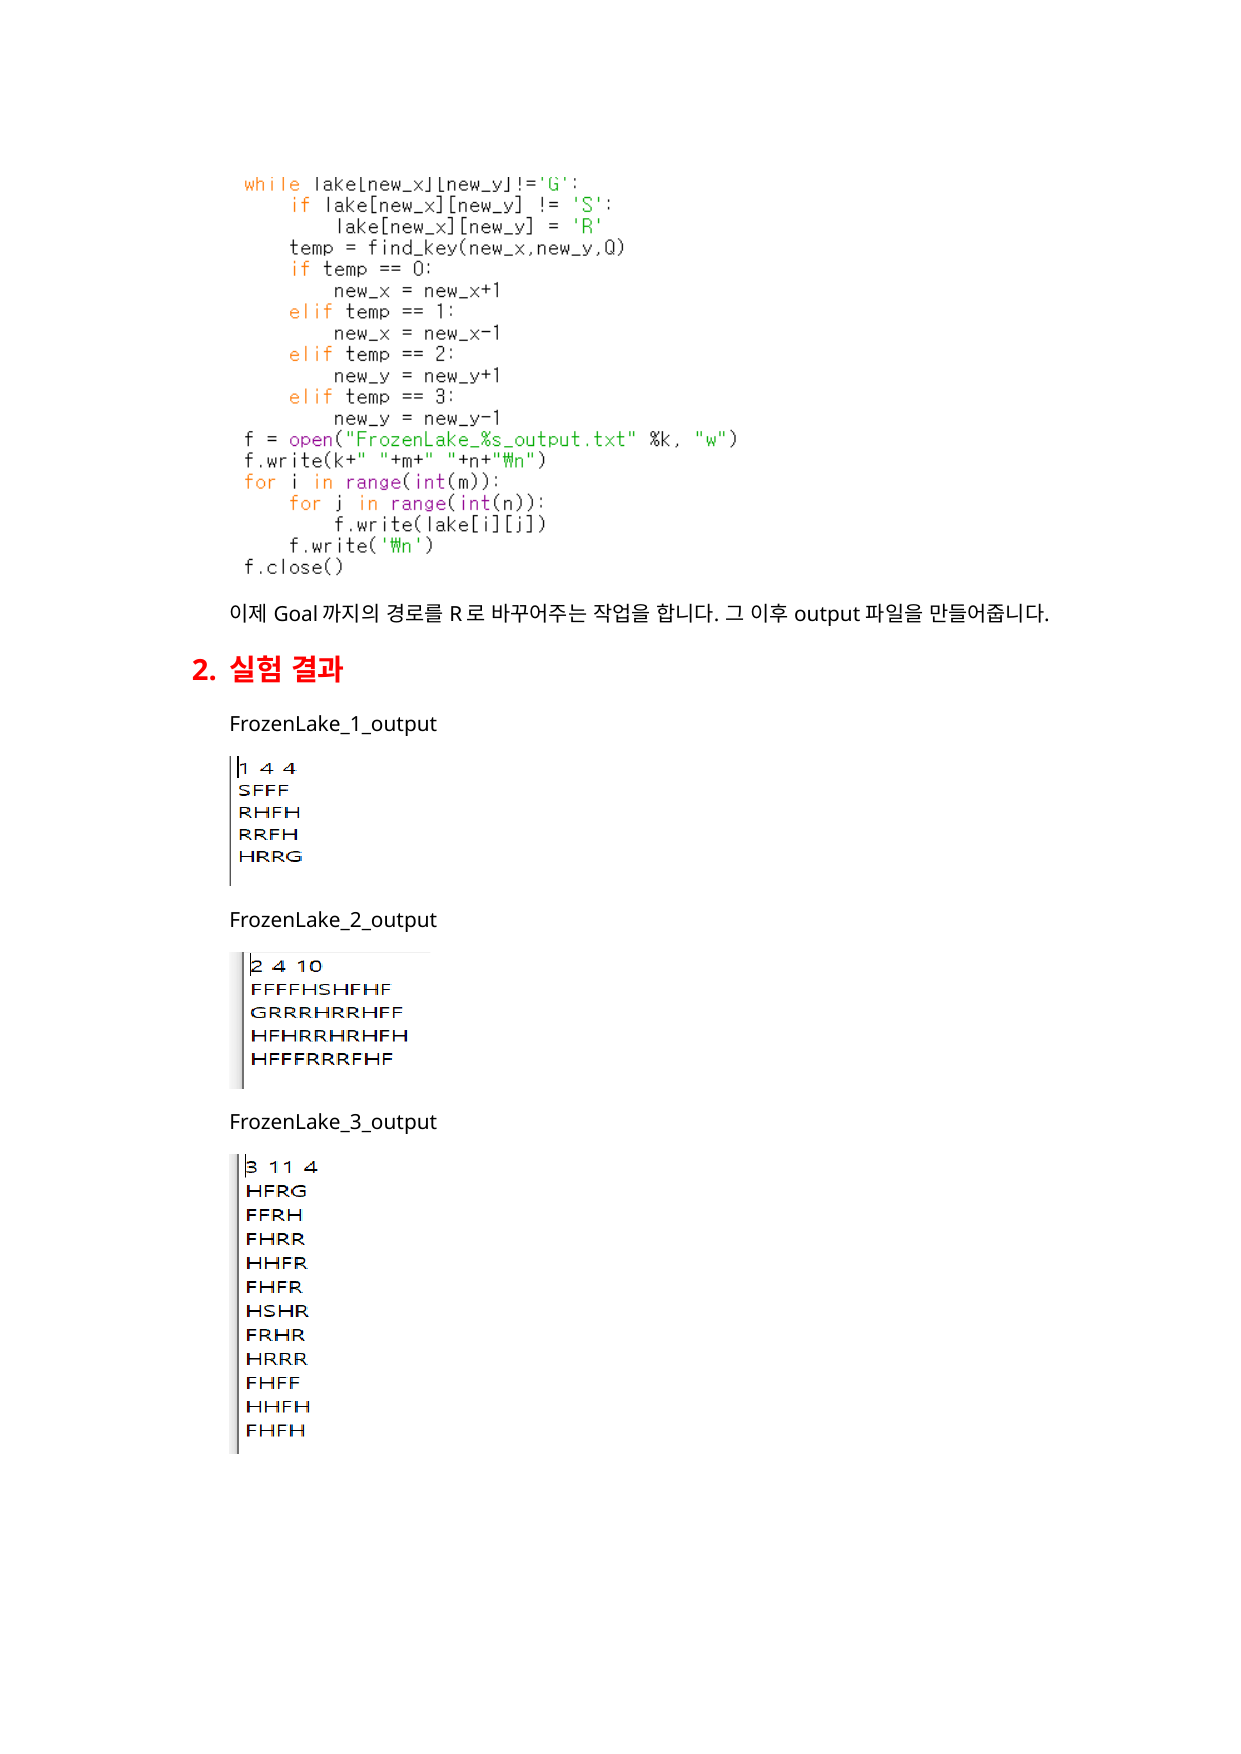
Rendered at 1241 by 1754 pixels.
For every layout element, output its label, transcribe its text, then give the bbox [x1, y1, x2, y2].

list FrozenLake_1_output [229, 709, 1090, 737]
picture [229, 756, 360, 886]
list 실험 결과 [192, 647, 1090, 689]
picture [229, 177, 762, 579]
list 이제 Goal까지의 경로를 R로 바꾸어주는 작업을 합니다. 그 이후 output 파일을 만들어줍니다. [229, 597, 1090, 628]
picture [229, 1154, 351, 1454]
picture [229, 952, 431, 1089]
list FrozenLake_3_output [229, 1107, 1090, 1136]
list FrozenLake_2_output [229, 905, 1090, 933]
